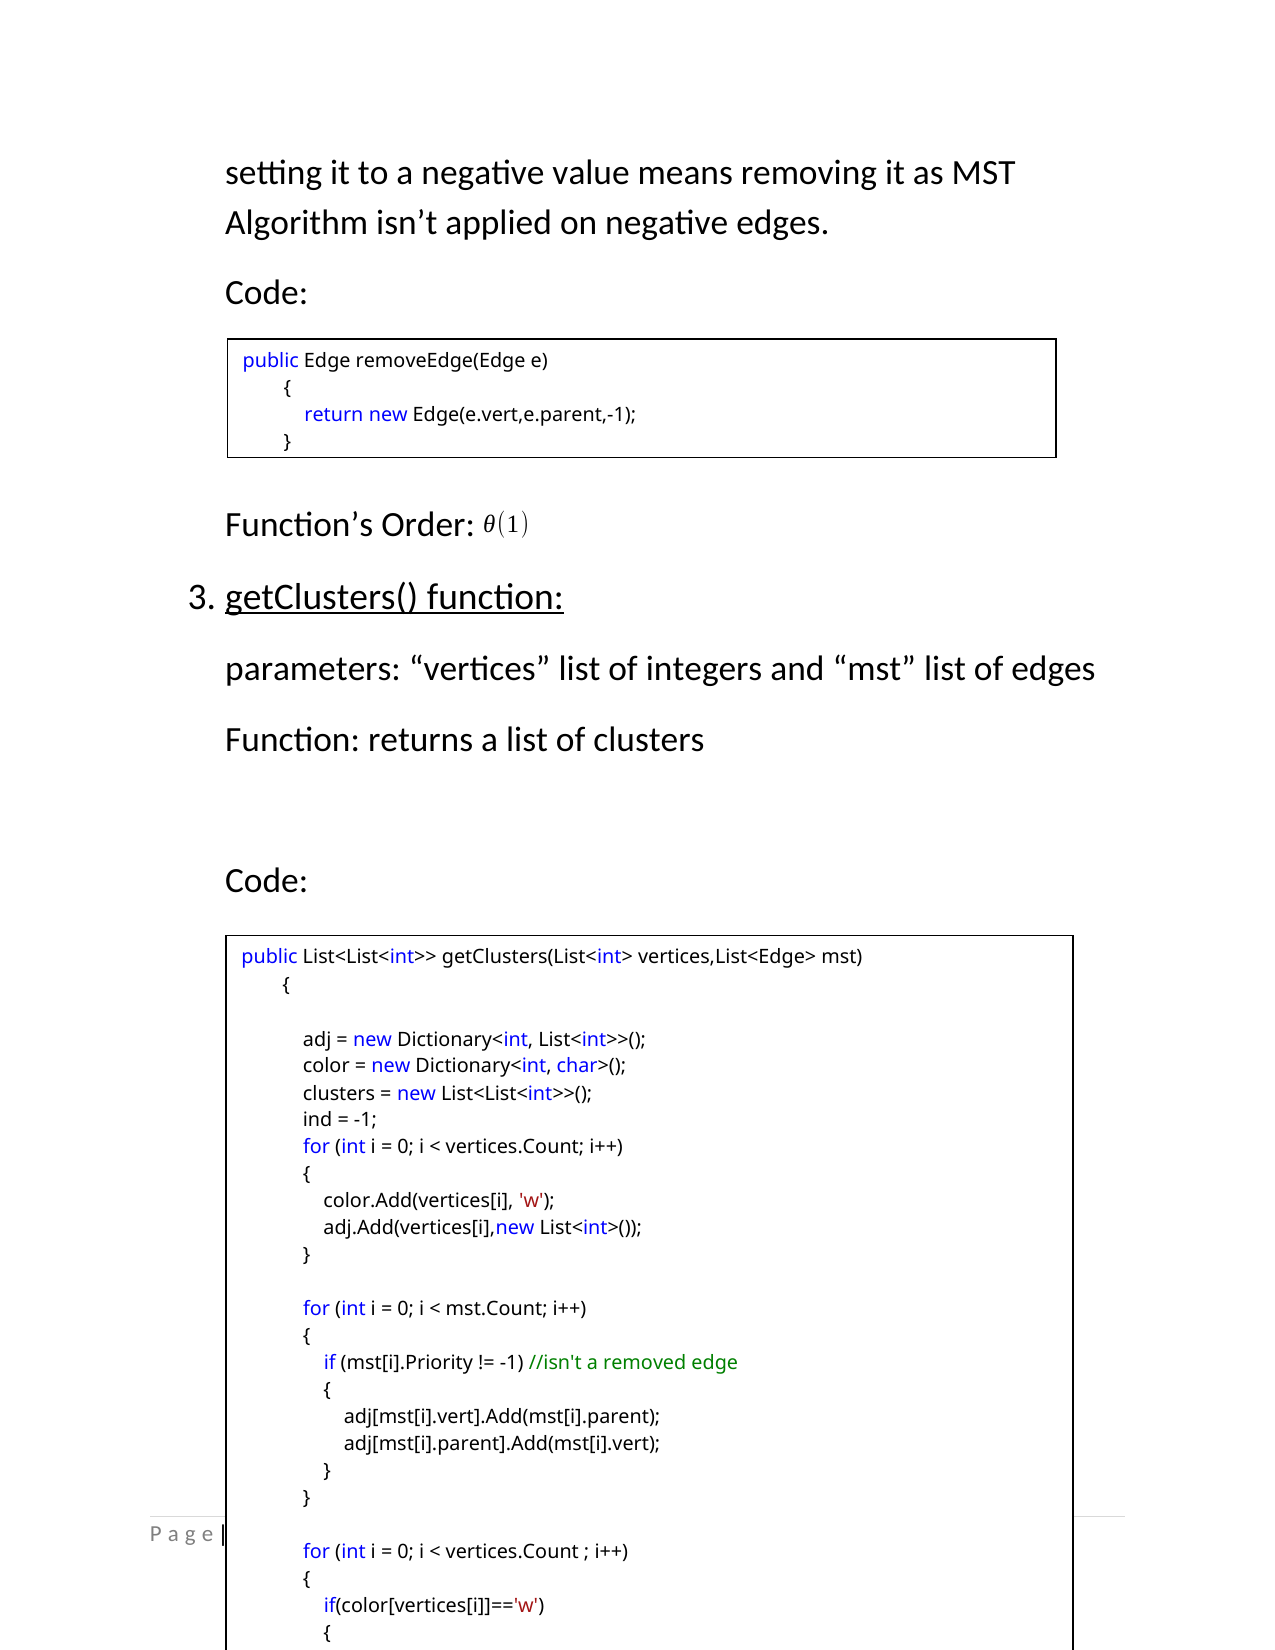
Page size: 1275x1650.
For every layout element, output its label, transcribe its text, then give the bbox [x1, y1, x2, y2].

text Function’s Order: [225, 341, 1125, 545]
text Code: [225, 858, 1125, 901]
text Code: [225, 270, 1125, 313]
text parameters: “vertices” list of integers and “mst” list of edges [225, 646, 1125, 689]
list getClusters() function: [187, 573, 1125, 618]
text Function: returns a list of clusters [225, 717, 1125, 760]
